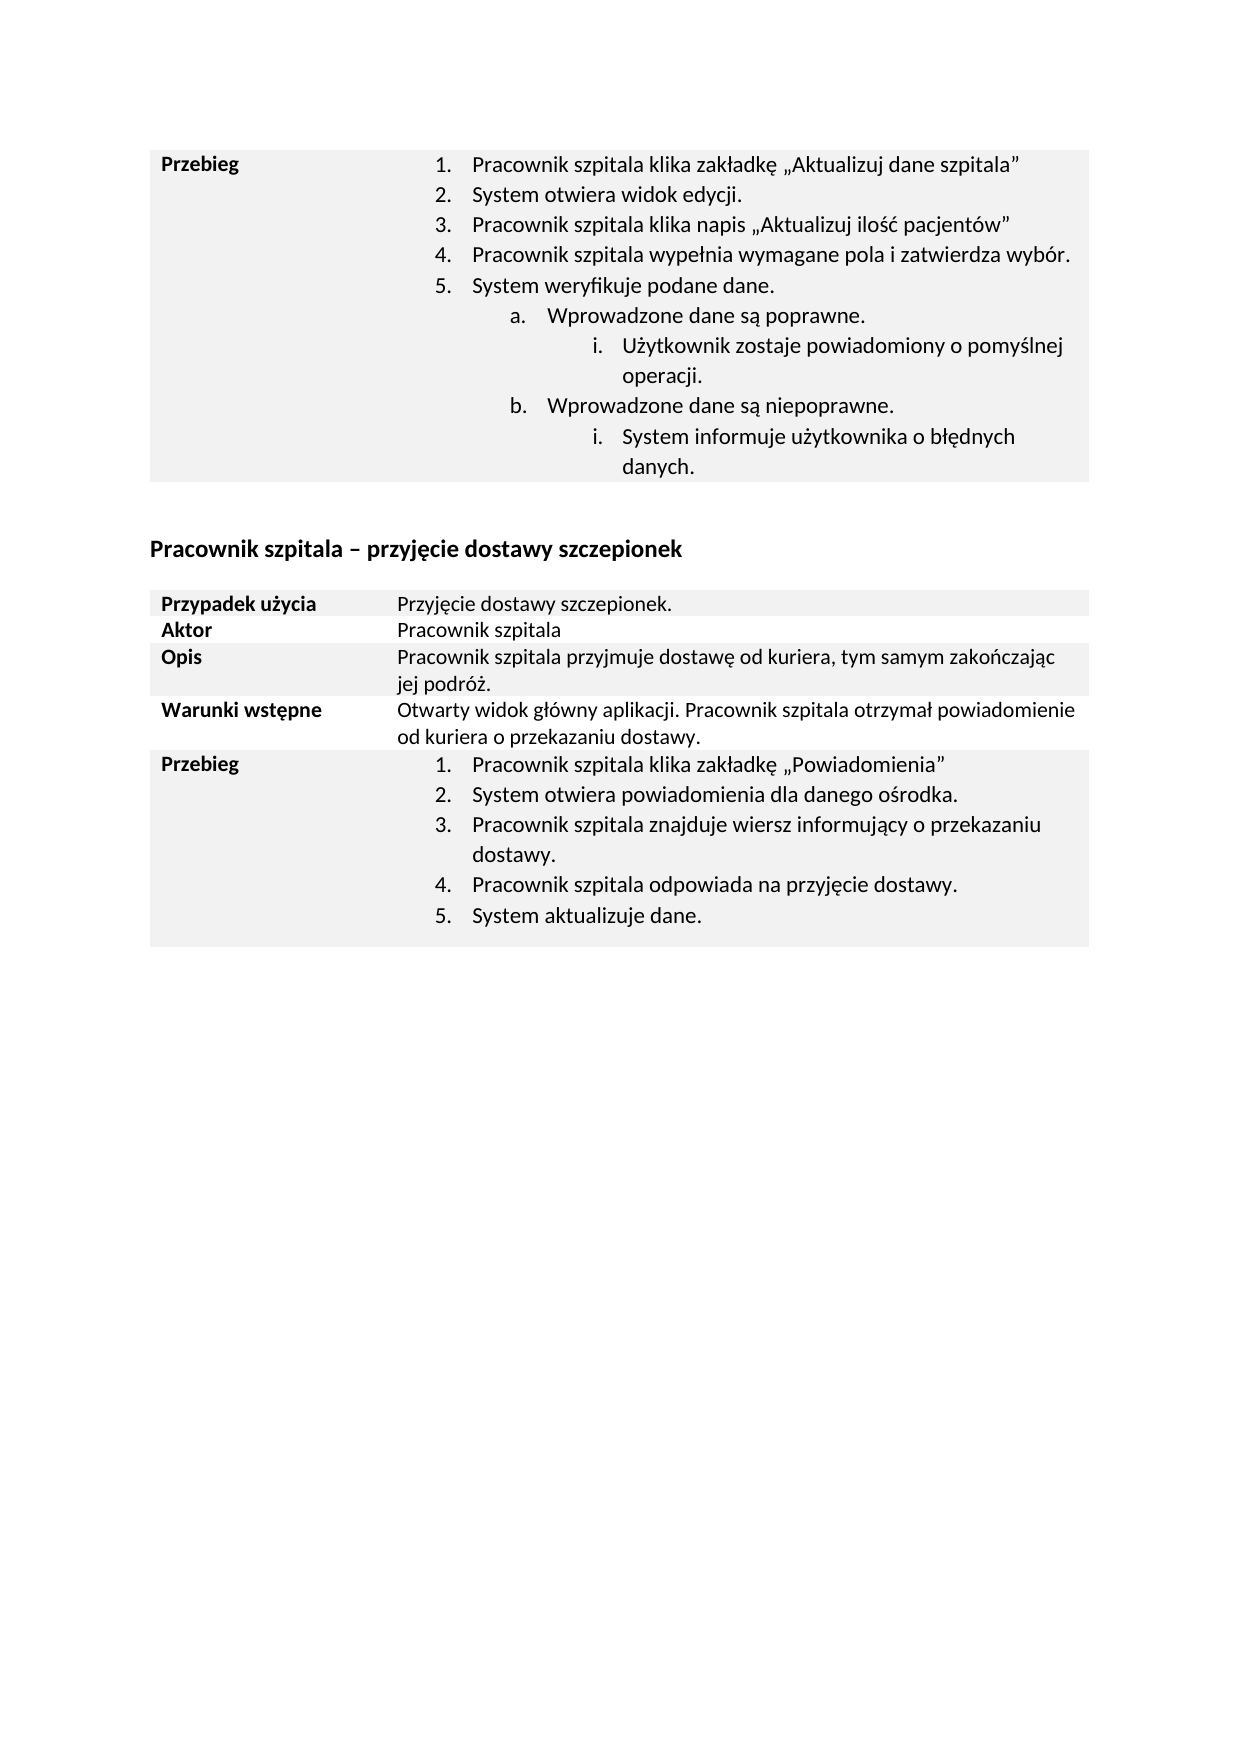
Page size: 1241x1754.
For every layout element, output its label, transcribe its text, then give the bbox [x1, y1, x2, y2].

table_cell Przebieg [150, 150, 386, 482]
table_cell Aktor [150, 616, 386, 643]
table_cell Opis [150, 643, 386, 696]
table_cell Pracownik szpitala klika zakładkę „Aktualizuj dane szpitala” System otwiera widok edycji. Pracownik szpitala klika napis „Aktualizuj ilość pacjentów” Pracownik szpitala wypełnia wymagane pola i zatwierdza wybór. System weryfikuje podane dane. Wprowadzone dane są poprawne. Użytkownik zostaje powiadomiony o pomyślnej operacji. Wprowadzone dane są niepoprawne. System informuje użytkownika o błędnych danych. [386, 150, 1089, 482]
table_cell Warunki wstępne [150, 696, 386, 750]
table_header Przypadek użycia [150, 590, 386, 616]
table_cell Pracownik szpitala klika zakładkę „Powiadomienia” System otwiera powiadomienia dla danego ośrodka. Pracownik szpitala znajduje wiersz informujący o przekazaniu dostawy. Pracownik szpitala odpowiada na przyjęcie dostawy. System aktualizuje dane. [386, 750, 1089, 947]
table_cell Pracownik szpitala przyjmuje dostawę od kuriera, tym samym zakończając jej podróż. [386, 643, 1089, 696]
text Pracownik szpitala – przyjęcie dostawy szczepionek [150, 533, 1090, 564]
table_cell Otwarty widok główny aplikacji. Pracownik szpitala otrzymał powiadomienie od kuriera o przekazaniu dostawy. [386, 696, 1089, 750]
table_cell Pracownik szpitala [386, 616, 1089, 643]
table_cell Przebieg [150, 750, 386, 947]
table_header Przyjęcie dostawy szczepionek. [386, 590, 1089, 616]
